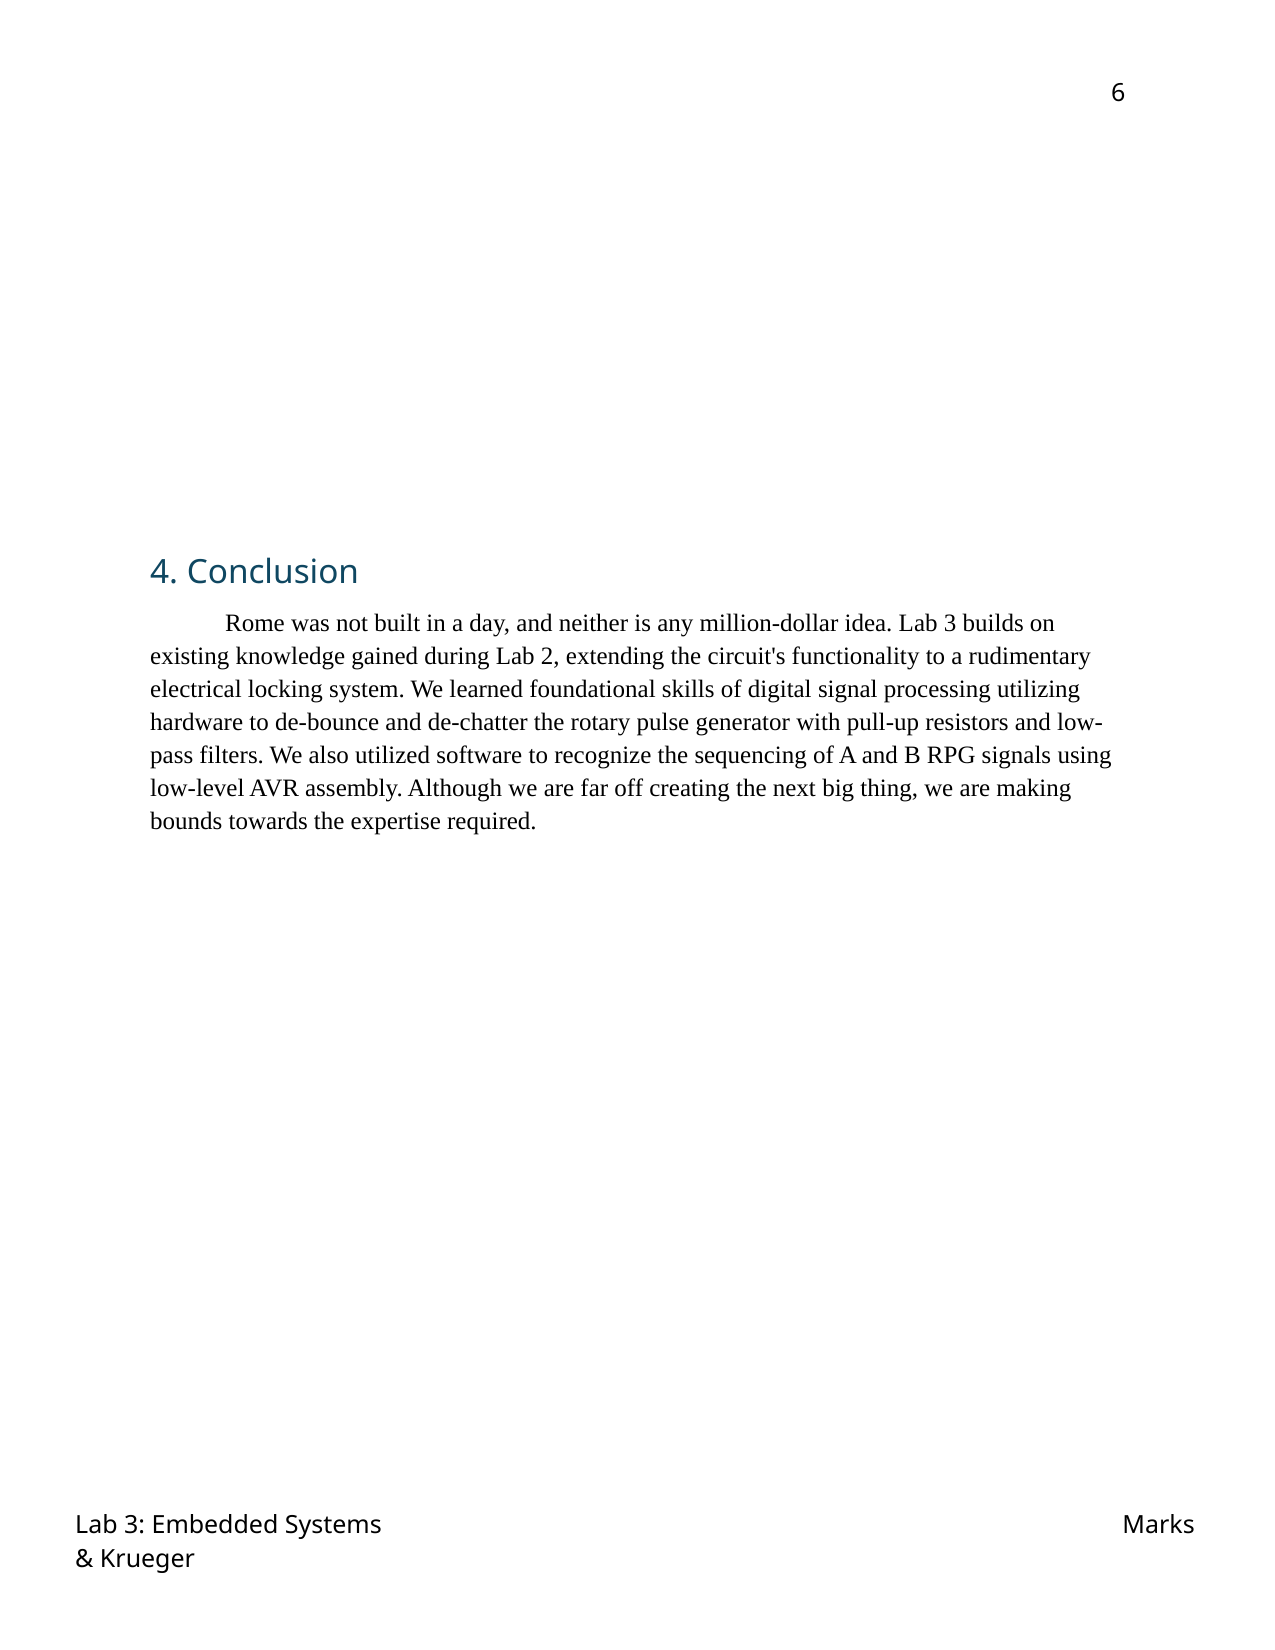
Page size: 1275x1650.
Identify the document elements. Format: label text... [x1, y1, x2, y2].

text Rome was not built in a day, and neither is any million-dollar idea. Lab 3 builds on existing knowledge gained during Lab 2, extending the circuit's functionality to a rudimentary electrical locking system. We learned foundational skills of digital signal processing utilizing hardware to de-bounce and de-chatter the rotary pulse generator with pull-up resistors and low-pass filters. We also utilized software to recognize the sequencing of A and B RPG signals using low-level AVR assembly. Although we are far off creating the next big thing, we are making bounds towards the expertise required. [150, 608, 1125, 835]
subtitle 4. Conclusion [150, 547, 1125, 593]
